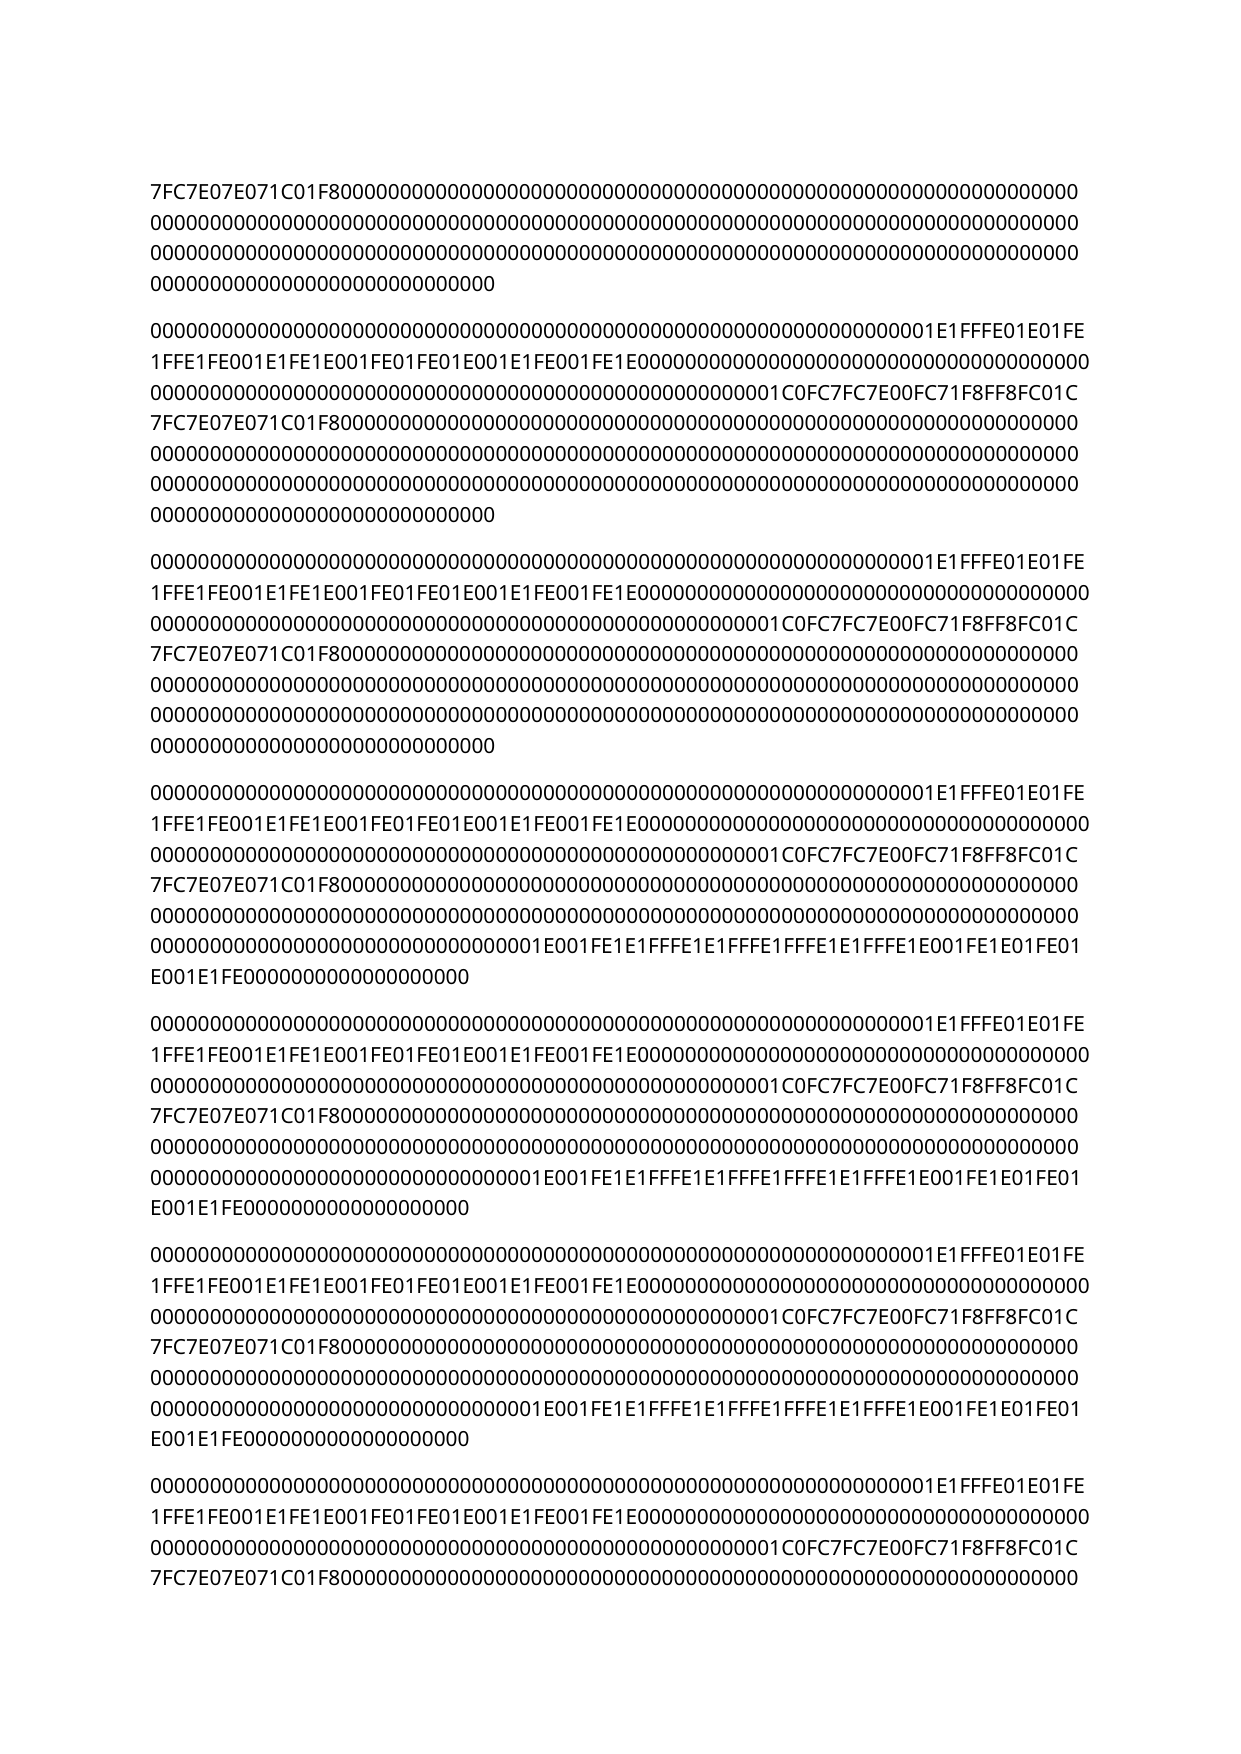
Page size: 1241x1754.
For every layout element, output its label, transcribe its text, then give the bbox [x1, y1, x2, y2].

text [150, 177, 1090, 297]
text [150, 1472, 1090, 1592]
